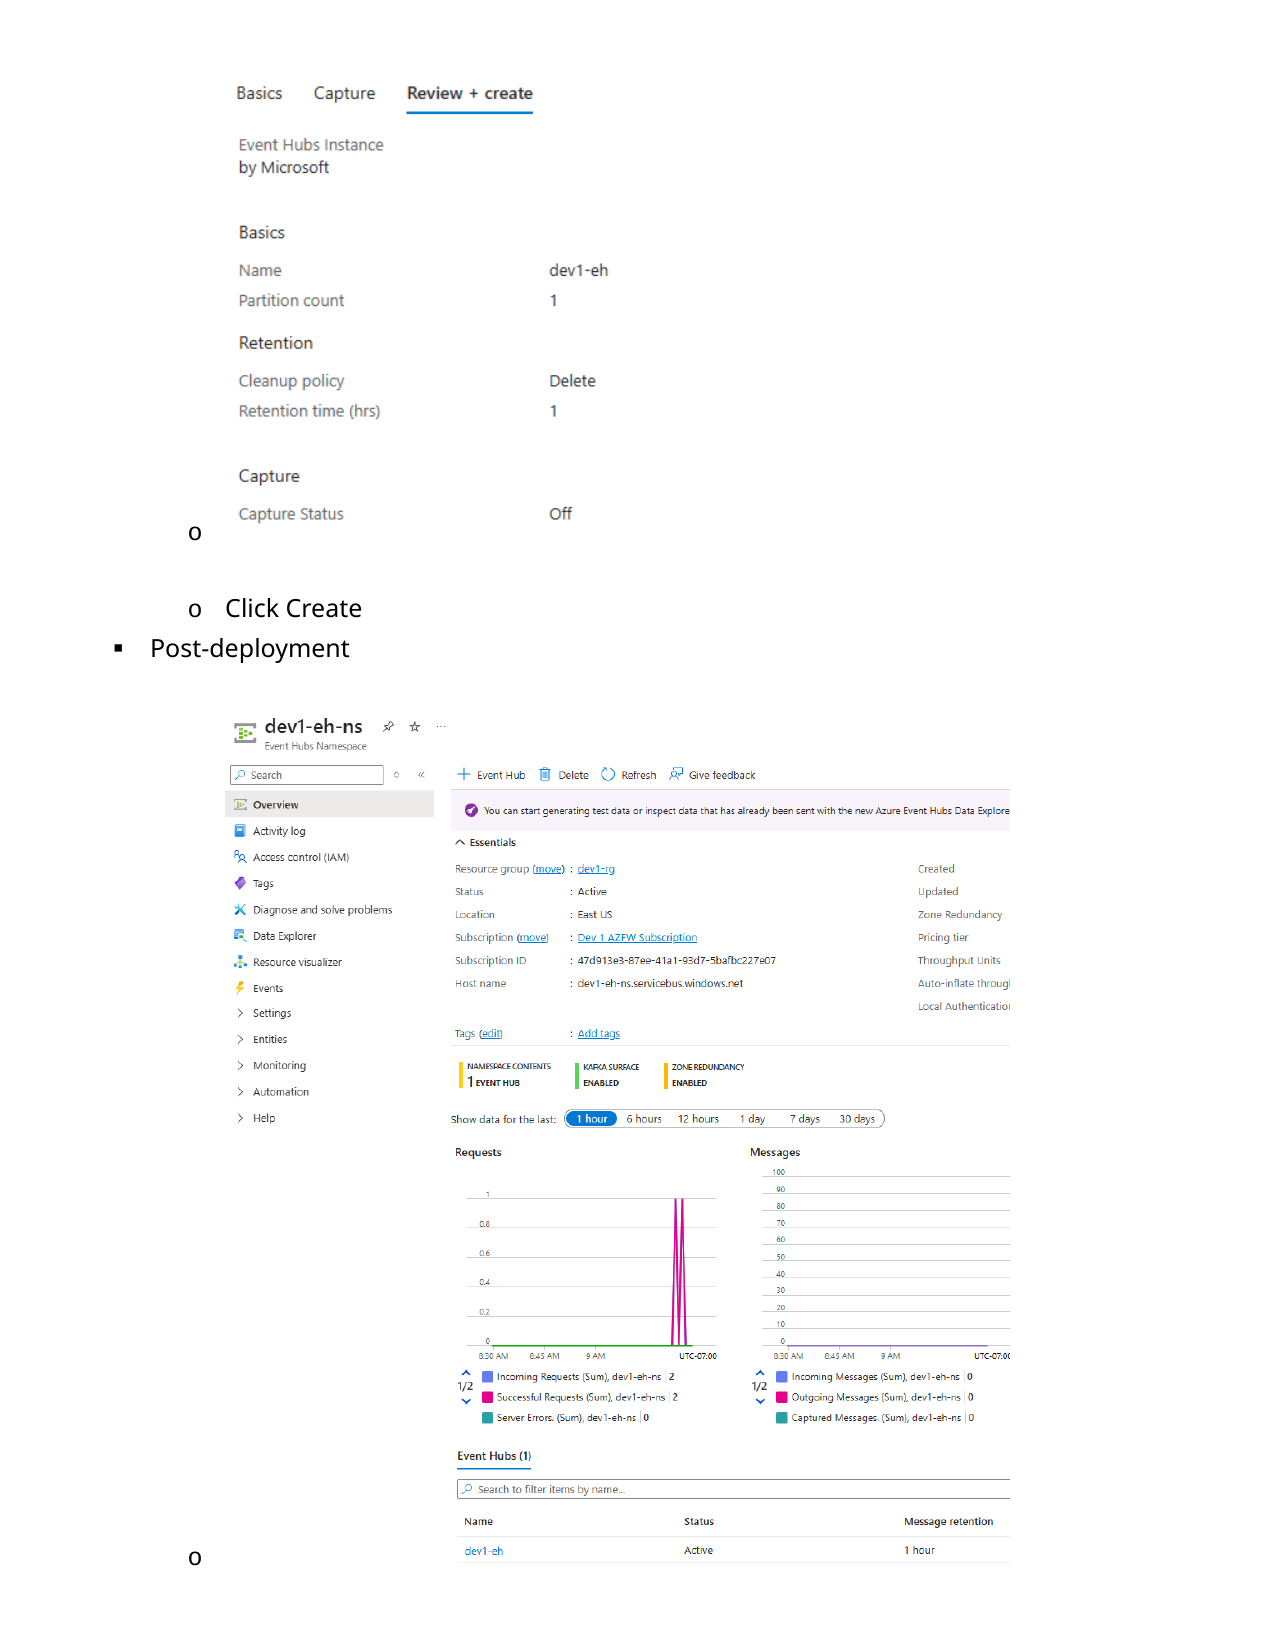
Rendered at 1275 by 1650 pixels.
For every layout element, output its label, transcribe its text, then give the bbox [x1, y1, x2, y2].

picture [225, 708, 1010, 1565]
picture [225, 75, 622, 541]
list Click Create [187, 591, 1200, 625]
list Post-deployment [112, 630, 1200, 664]
